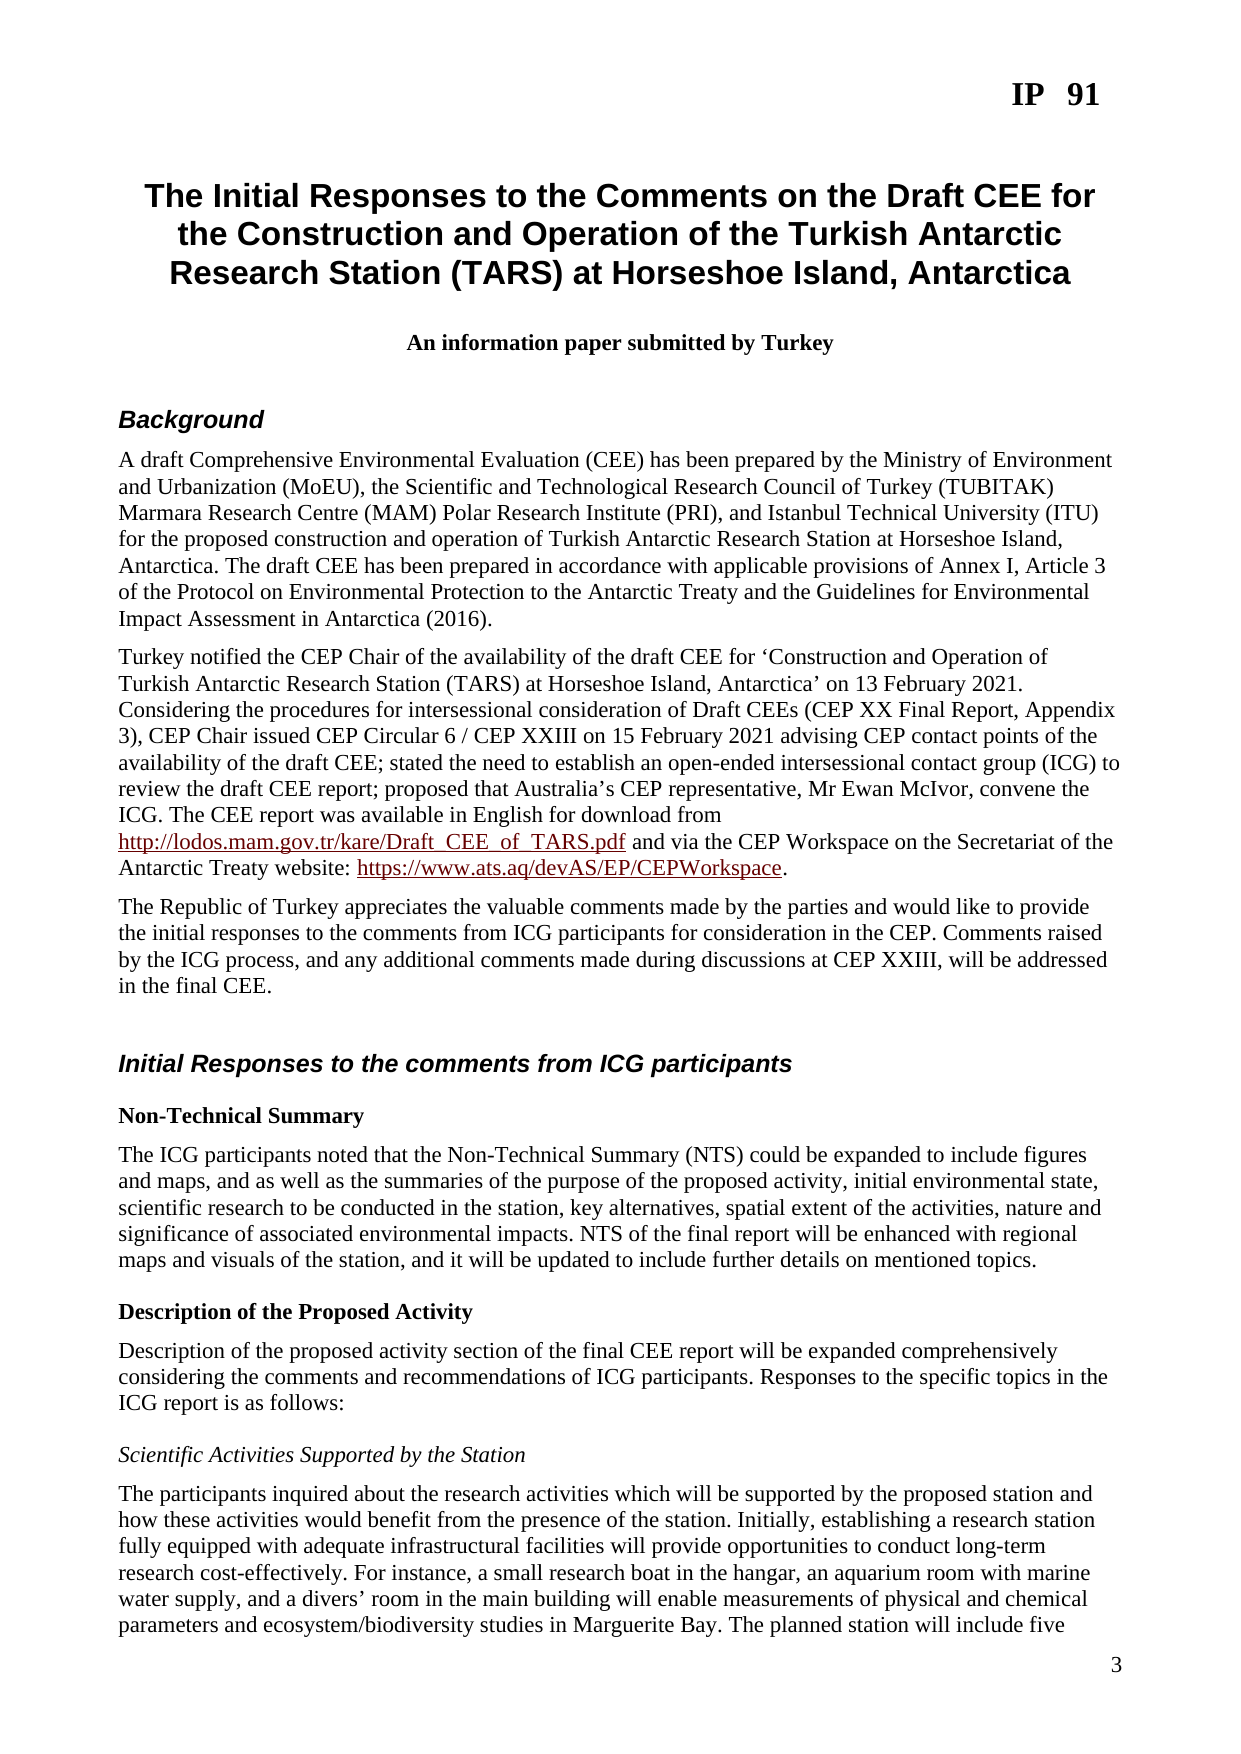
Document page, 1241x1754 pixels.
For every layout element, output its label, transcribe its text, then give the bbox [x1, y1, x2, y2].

subtitle Description of the Proposed Activity [118, 1298, 1122, 1324]
text A draft Comprehensive Environmental Evaluation (CEE) has been prepared by the Ministry of Environment and Urbanization (MoEU), the Scientific and Technological Research Council of Turkey (TUBITAK) Marmara Research Centre (MAM) Polar Research Institute (PRI), and Istanbul Technical University (ITU) for the proposed construction and operation of Turkish Antarctic Research Station at Horseshoe Island, Antarctica. The draft CEE has been prepared in accordance with applicable provisions of Annex I, Article 3 of the Protocol on Environmental Protection to the Antarctic Treaty and the Guidelines for Environmental Impact Assessment in Antarctica (2016). [118, 446, 1122, 631]
text An information paper submitted by Turkey [118, 329, 1122, 355]
subtitle Initial Responses to the comments from ICG participants [118, 1048, 1122, 1077]
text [118, 1480, 1122, 1638]
text Description of the proposed activity section of the final CEE report will be expanded comprehensively considering the comments and recommendations of ICG participants. Responses to the specific topics in the ICG report is as follows: [118, 1337, 1122, 1416]
subtitle Non-Technical Summary [118, 1102, 1122, 1129]
text Turkey notified the CEP Chair of the availability of the draft CEE for ‘Construction and Operation of Turkish Antarctic Research Station (TARS) at Horseshoe Island, Antarctica’ on 13 February 2021. Considering the procedures for intersessional consideration of Draft CEEs (CEP XX Final Report, Appendix 3), CEP Chair issued CEP Circular 6 / CEP XXIII on 15 February 2021 advising CEP contact points of the availability of the draft CEE; stated the need to establish an open-ended intersessional contact group (ICG) to review the draft CEE report; proposed that Australia’s CEP representative, Mr Ewan McIvor, convene the ICG. The CEE report was available in English for download from http://lodos.mam.gov.tr/kare/Draft_CEE_of_TARS.pdf and via the CEP Workspace on the Secretariat of the Antarctic Treaty website: https://www.ats.aq/devAS/EP/CEPWorkspace. [118, 643, 1122, 881]
subtitle Background [118, 405, 1122, 434]
text The ICG participants noted that the Non-Technical Summary (NTS) could be expanded to include figures and maps, and as well as the summaries of the purpose of the proposed activity, initial environmental state, scientific research to be conducted in the station, key alternatives, spatial extent of the activities, nature and significance of associated environmental impacts. NTS of the final report will be enhanced with regional maps and visuals of the station, and it will be updated to include further details on mentioned topics. [118, 1141, 1122, 1273]
subtitle The Initial Responses to the Comments on the Draft CEE for the Construction and Operation of the Turkish Antarctic Research Station (TARS) at Horseshoe Island, Antarctica [118, 176, 1122, 291]
text The Republic of Turkey appreciates the valuable comments made by the parties and would like to provide the initial responses to the comments from ICG participants for consideration in the CEP. Comments raised by the ICG process, and any additional comments made during discussions at CEP XXIII, will be addressed in the final CEE. [118, 893, 1122, 998]
subtitle Scientific Activities Supported by the Station [118, 1441, 1122, 1467]
